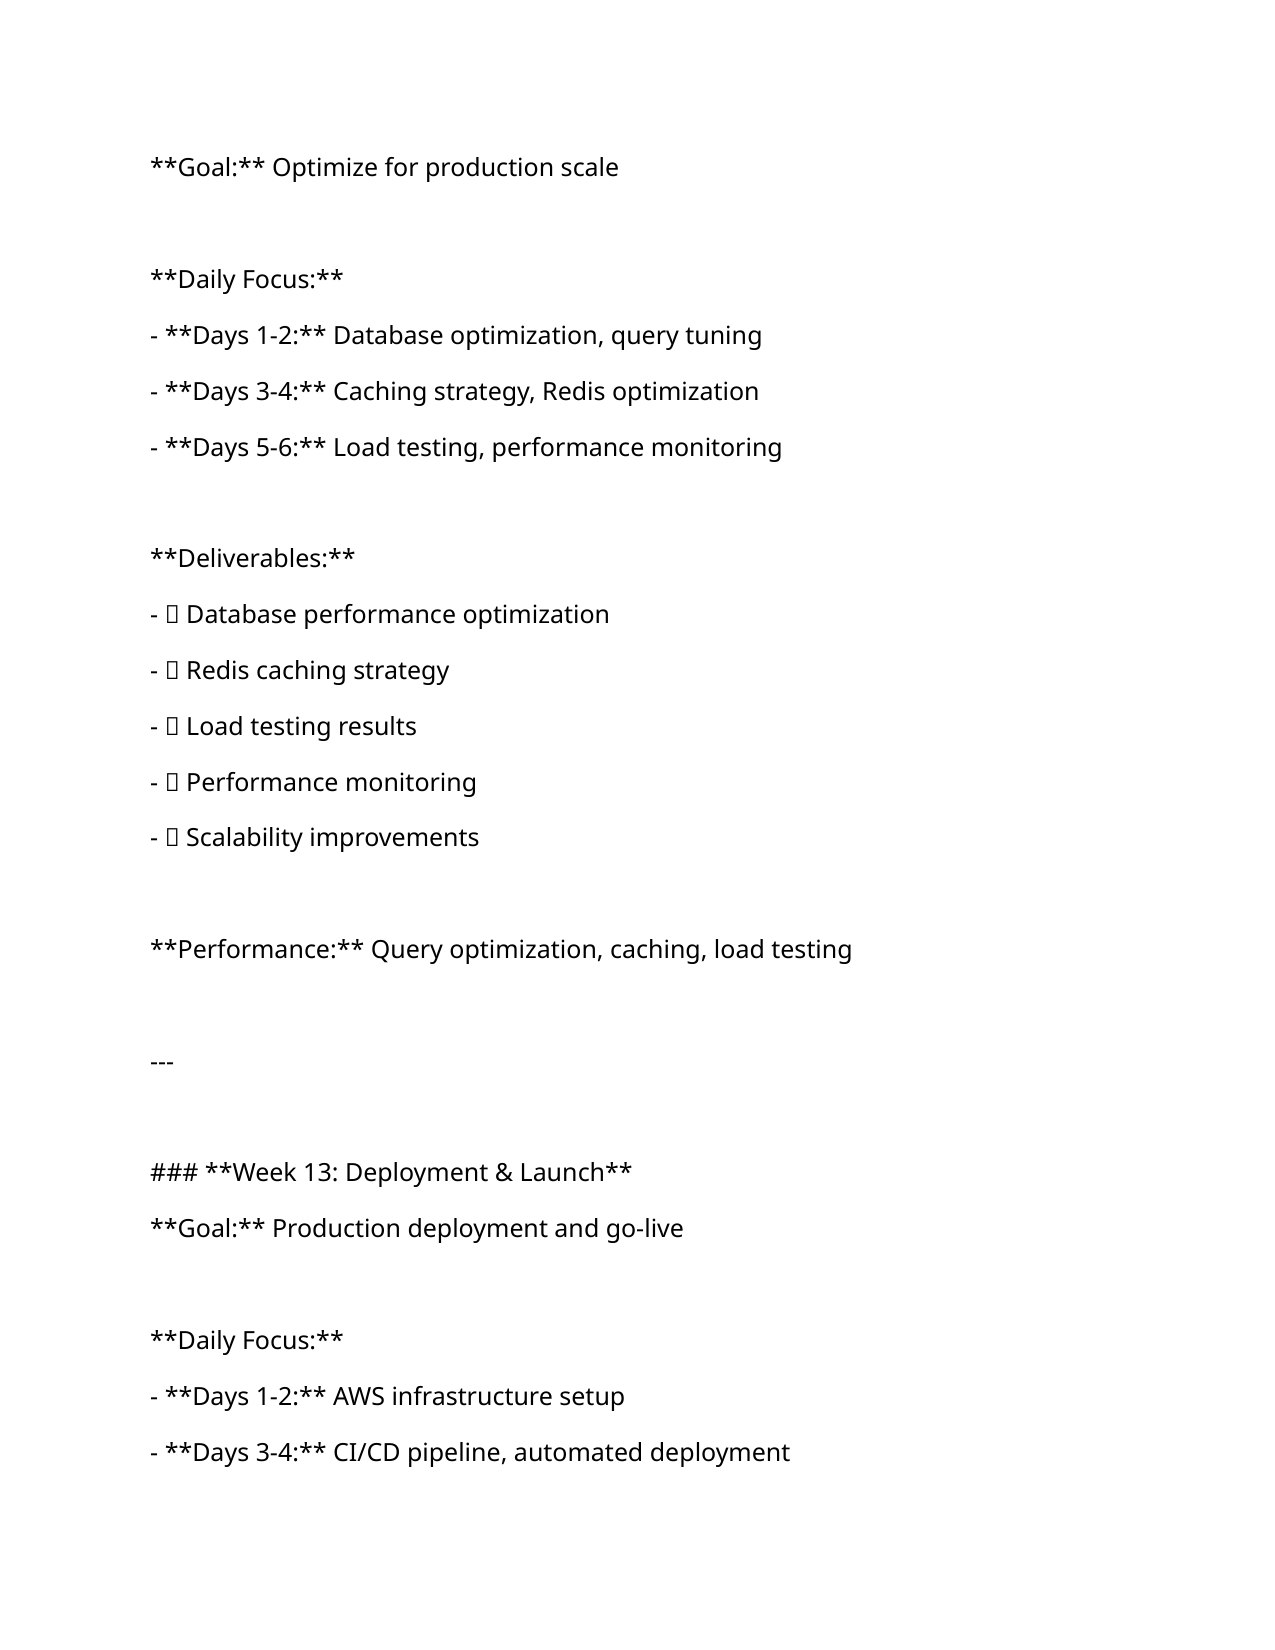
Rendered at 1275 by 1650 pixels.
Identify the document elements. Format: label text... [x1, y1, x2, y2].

text - ✅ Performance monitoring [150, 764, 1125, 798]
text **Deliverables:** [150, 541, 1125, 575]
text - **Days 1-2:** AWS infrastructure setup [150, 1378, 1125, 1412]
text - **Days 3-4:** Caching strategy, Redis optimization [150, 373, 1125, 407]
text **Goal:** Optimize for production scale [150, 150, 1125, 184]
text **Daily Focus:** [150, 1322, 1125, 1357]
text - **Days 5-6:** Load testing, performance monitoring [150, 429, 1125, 463]
text - ✅ Redis caching strategy [150, 652, 1125, 687]
text - ✅ Database performance optimization [150, 597, 1125, 631]
text - ✅ Load testing results [150, 708, 1125, 742]
text --- [150, 1043, 1125, 1077]
text - **Days 3-4:** CI/CD pipeline, automated deployment [150, 1434, 1125, 1468]
text ### **Week 13: Deployment & Launch** [150, 1155, 1125, 1189]
text **Daily Focus:** [150, 262, 1125, 296]
text **Performance:** Query optimization, caching, load testing [150, 932, 1125, 966]
text - ✅ Scalability improvements [150, 820, 1125, 854]
text **Goal:** Production deployment and go-live [150, 1211, 1125, 1245]
text - **Days 1-2:** Database optimization, query tuning [150, 317, 1125, 352]
